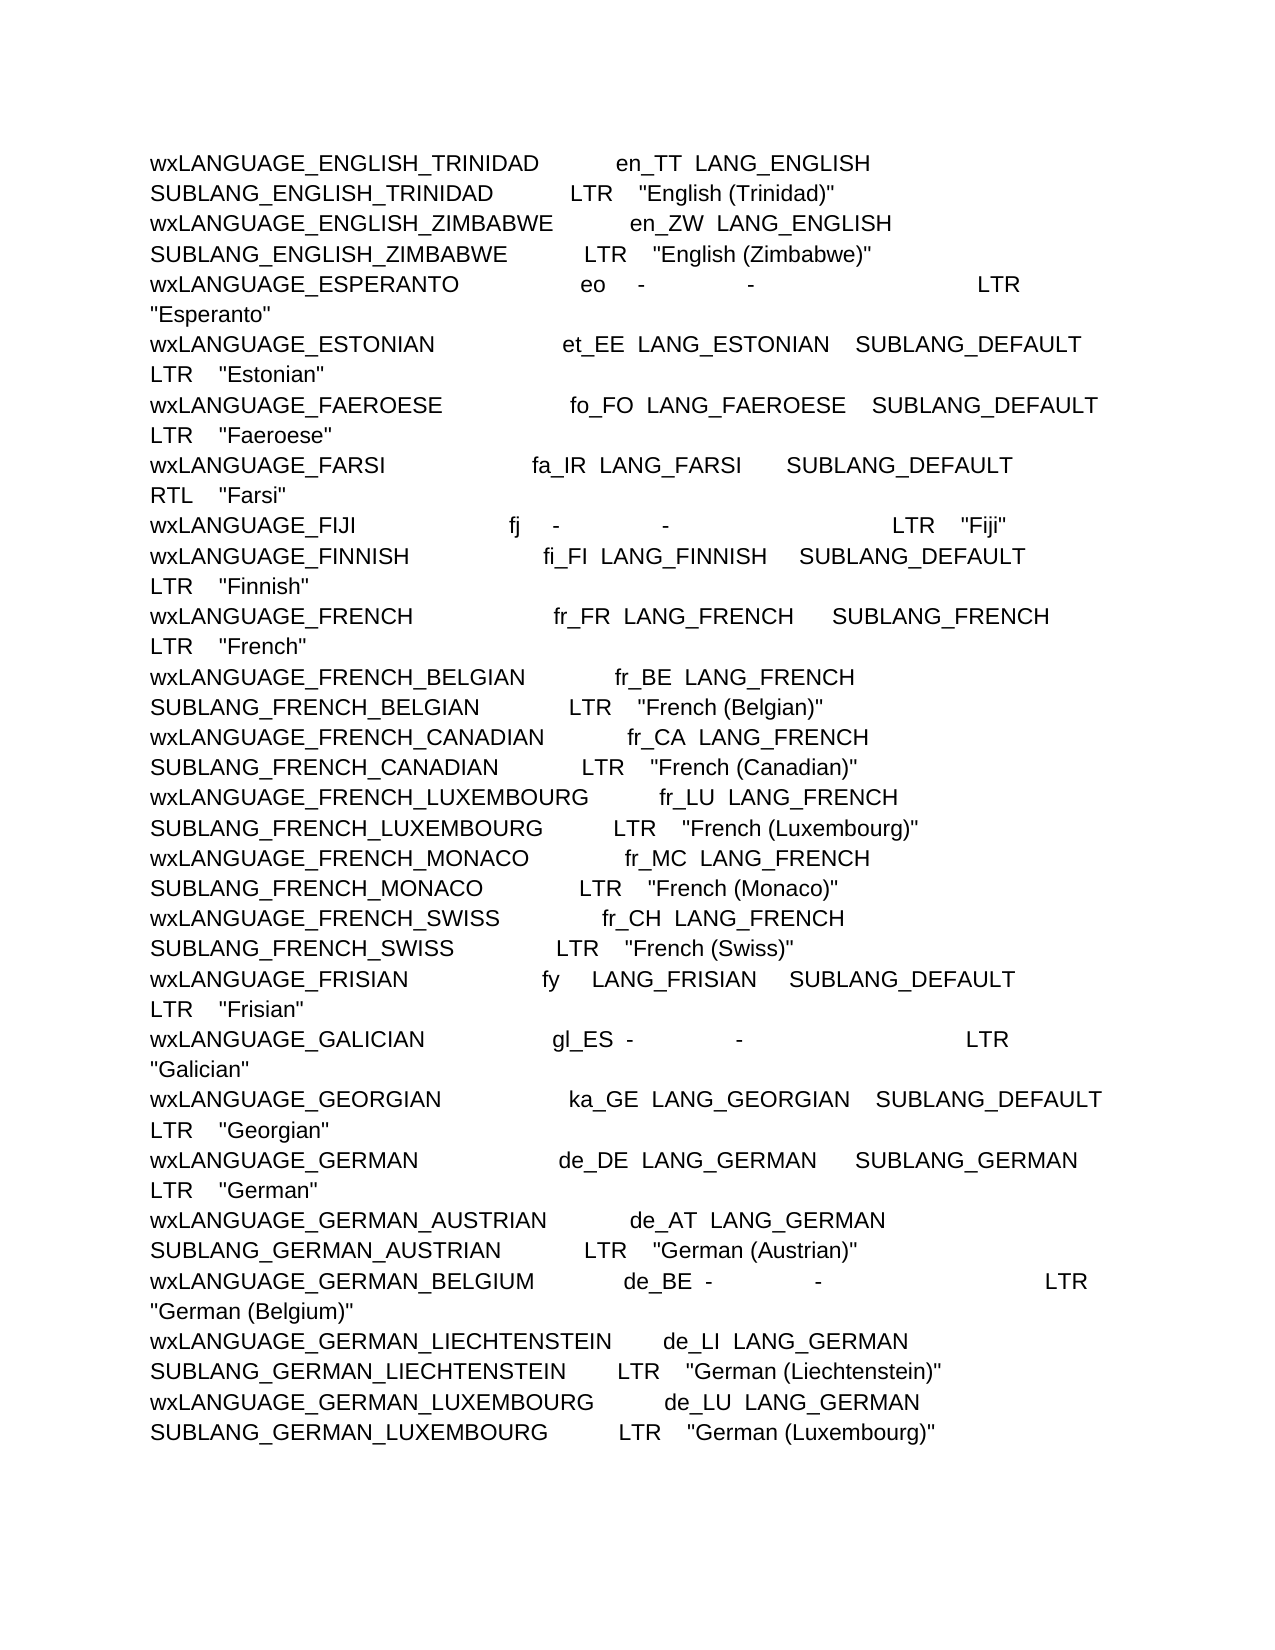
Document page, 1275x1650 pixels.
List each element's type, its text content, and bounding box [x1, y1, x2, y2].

text wxLANGUAGE_GERMAN_AUSTRIAN de_AT LANG_GERMAN SUBLANG_GERMAN_AUSTRIAN LTR "German (Austrian)" [150, 1207, 1125, 1264]
text wxLANGUAGE_FRENCH_BELGIAN fr_BE LANG_FRENCH SUBLANG_FRENCH_BELGIAN LTR "French (Belgian)" [150, 663, 1125, 720]
text wxLANGUAGE_FRENCH fr_FR LANG_FRENCH SUBLANG_FRENCH LTR "French" [150, 603, 1125, 660]
text wxLANGUAGE_FAEROESE fo_FO LANG_FAEROESE SUBLANG_DEFAULT LTR "Faeroese" [150, 392, 1125, 448]
text wxLANGUAGE_GEORGIAN ka_GE LANG_GEORGIAN SUBLANG_DEFAULT LTR "Georgian" [150, 1086, 1125, 1143]
text wxLANGUAGE_FINNISH fi_FI LANG_FINNISH SUBLANG_DEFAULT LTR "Finnish" [150, 543, 1125, 599]
text wxLANGUAGE_FARSI fa_IR LANG_FARSI SUBLANG_DEFAULT RTL "Farsi" [150, 452, 1125, 509]
text wxLANGUAGE_FRENCH_LUXEMBOURG fr_LU LANG_FRENCH SUBLANG_FRENCH_LUXEMBOURG LTR "French (Luxembourg)" [150, 784, 1125, 841]
text wxLANGUAGE_FIJI fj - - LTR "Fiji" [150, 512, 1125, 539]
text wxLANGUAGE_FRENCH_CANADIAN fr_CA LANG_FRENCH SUBLANG_FRENCH_CANADIAN LTR "French (Canadian)" [150, 724, 1125, 781]
text wxLANGUAGE_GERMAN_LUXEMBOURG de_LU LANG_GERMAN SUBLANG_GERMAN_LUXEMBOURG LTR "German (Luxembourg)" [150, 1388, 1125, 1445]
text wxLANGUAGE_GERMAN de_DE LANG_GERMAN SUBLANG_GERMAN LTR "German" [150, 1147, 1125, 1203]
text wxLANGUAGE_FRISIAN fy LANG_FRISIAN SUBLANG_DEFAULT LTR "Frisian" [150, 966, 1125, 1022]
text wxLANGUAGE_GERMAN_BELGIUM de_BE - - LTR "German (Belgium)" [150, 1268, 1125, 1324]
text wxLANGUAGE_ENGLISH_TRINIDAD en_TT LANG_ENGLISH SUBLANG_ENGLISH_TRINIDAD LTR "English (Trinidad)" [150, 150, 1125, 207]
text wxLANGUAGE_GALICIAN gl_ES - - LTR "Galician" [150, 1026, 1125, 1083]
text wxLANGUAGE_GERMAN_LIECHTENSTEIN de_LI LANG_GERMAN SUBLANG_GERMAN_LIECHTENSTEIN LTR "German (Liechtenstein)" [150, 1328, 1125, 1385]
text wxLANGUAGE_ENGLISH_ZIMBABWE en_ZW LANG_ENGLISH SUBLANG_ENGLISH_ZIMBABWE LTR "English (Zimbabwe)" [150, 210, 1125, 267]
text wxLANGUAGE_FRENCH_SWISS fr_CH LANG_FRENCH SUBLANG_FRENCH_SWISS LTR "French (Swiss)" [150, 905, 1125, 962]
text wxLANGUAGE_ESTONIAN et_EE LANG_ESTONIAN SUBLANG_DEFAULT LTR "Estonian" [150, 331, 1125, 388]
text wxLANGUAGE_ESPERANTO eo - - LTR "Esperanto" [150, 271, 1125, 327]
text wxLANGUAGE_FRENCH_MONACO fr_MC LANG_FRENCH SUBLANG_FRENCH_MONACO LTR "French (Monaco)" [150, 845, 1125, 901]
